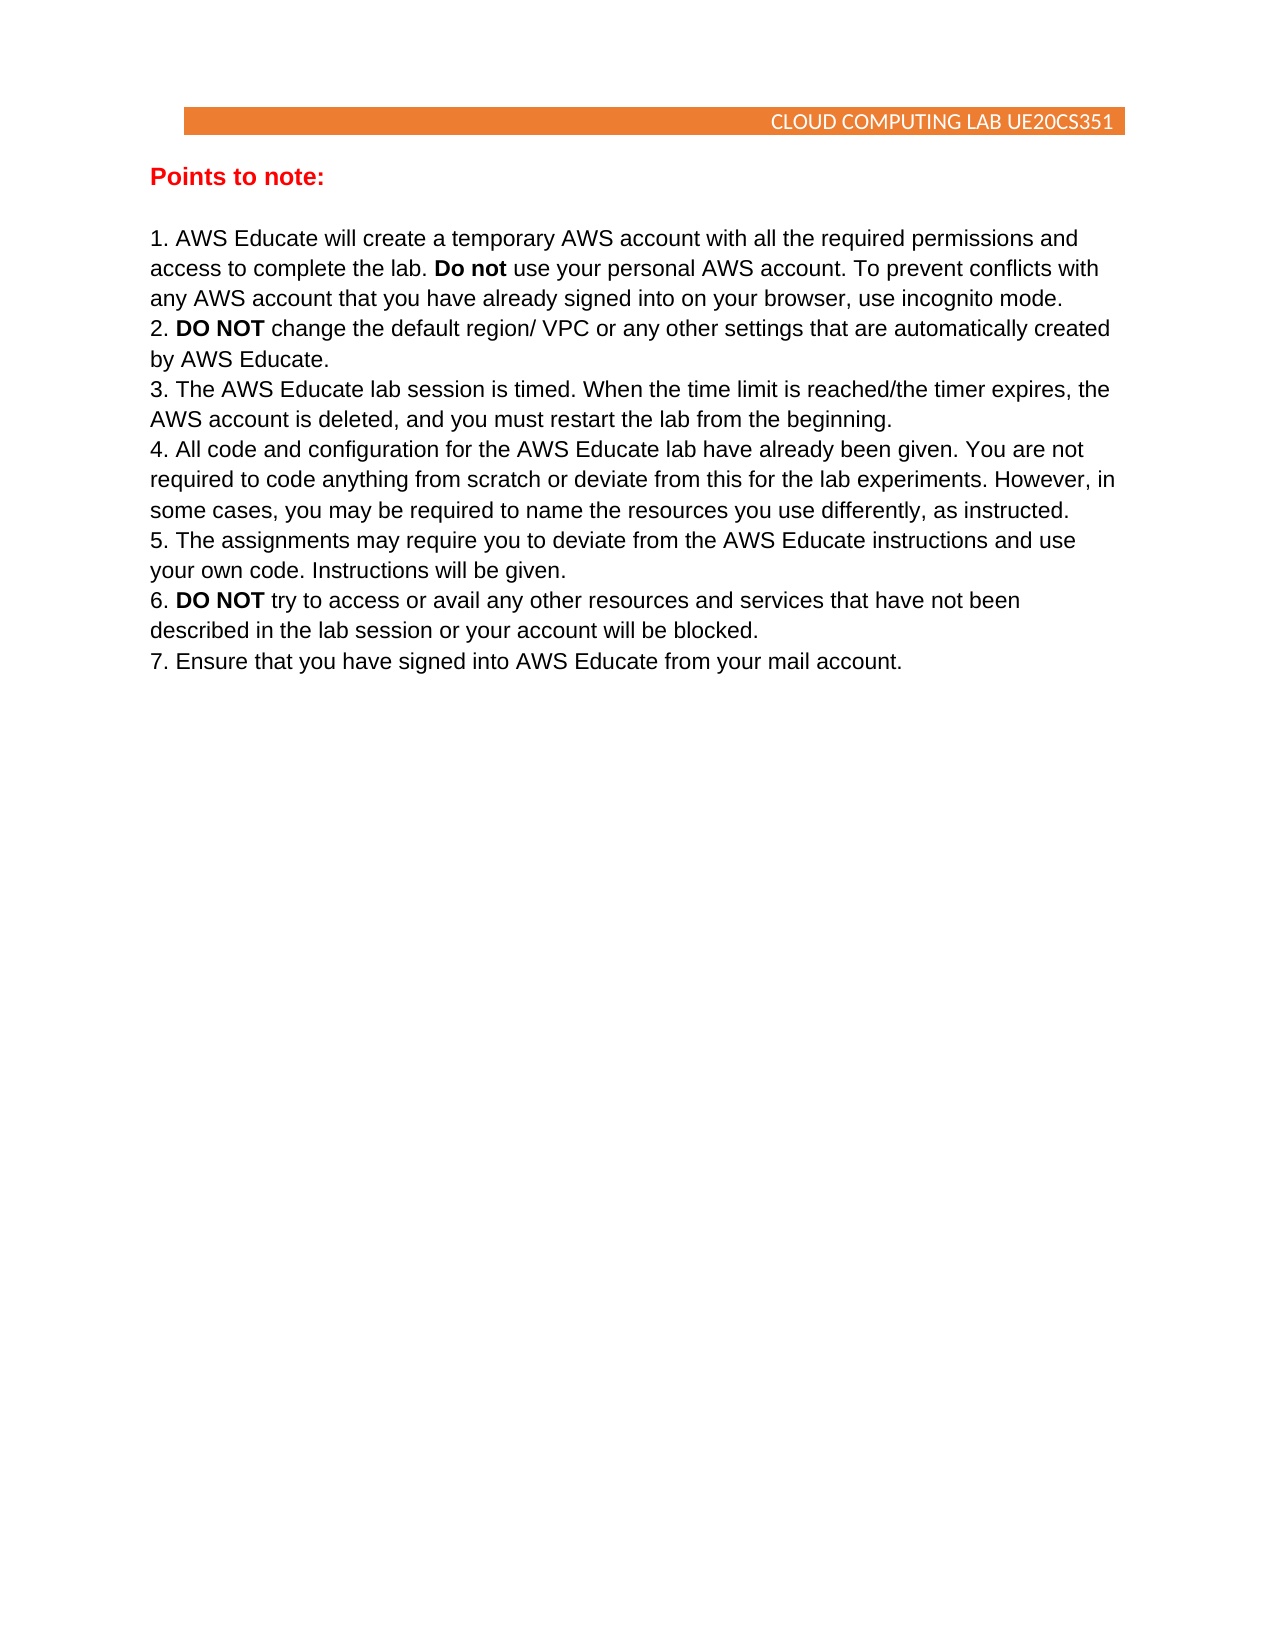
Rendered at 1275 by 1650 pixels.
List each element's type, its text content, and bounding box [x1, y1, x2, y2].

text 4. All code and configuration for the AWS Educate lab have already been given. You are not required to code anything from scratch or deviate from this for the lab experiments. However, in some cases, you may be required to name the resources you use differently, as instructed. [150, 436, 1125, 523]
text 3. The AWS Educate lab session is timed. When the time limit is reached/the timer expires, the AWS account is deleted, and you must restart the lab from the beginning. [150, 376, 1125, 432]
text 5. The assignments may require you to deviate from the AWS Educate instructions and use your own code. Instructions will be given. [150, 527, 1125, 583]
text 2. DO NOT change the default region/ VPC or any other settings that are automatically created by AWS Educate. [150, 315, 1125, 372]
text Points to note: [150, 162, 1125, 190]
text 6. DO NOT try to access or avail any other resources and services that have not been described in the lab session or your account will be blocked. [150, 587, 1125, 644]
text 7. Ensure that you have signed into AWS Educate from your mail account. [150, 648, 1125, 674]
text 1. AWS Educate will create a temporary AWS account with all the required permissions and access to complete the lab. Do not use your personal AWS account. To prevent conflicts with any AWS account that you have already signed into on your browser, use incognito mode. [150, 225, 1125, 312]
